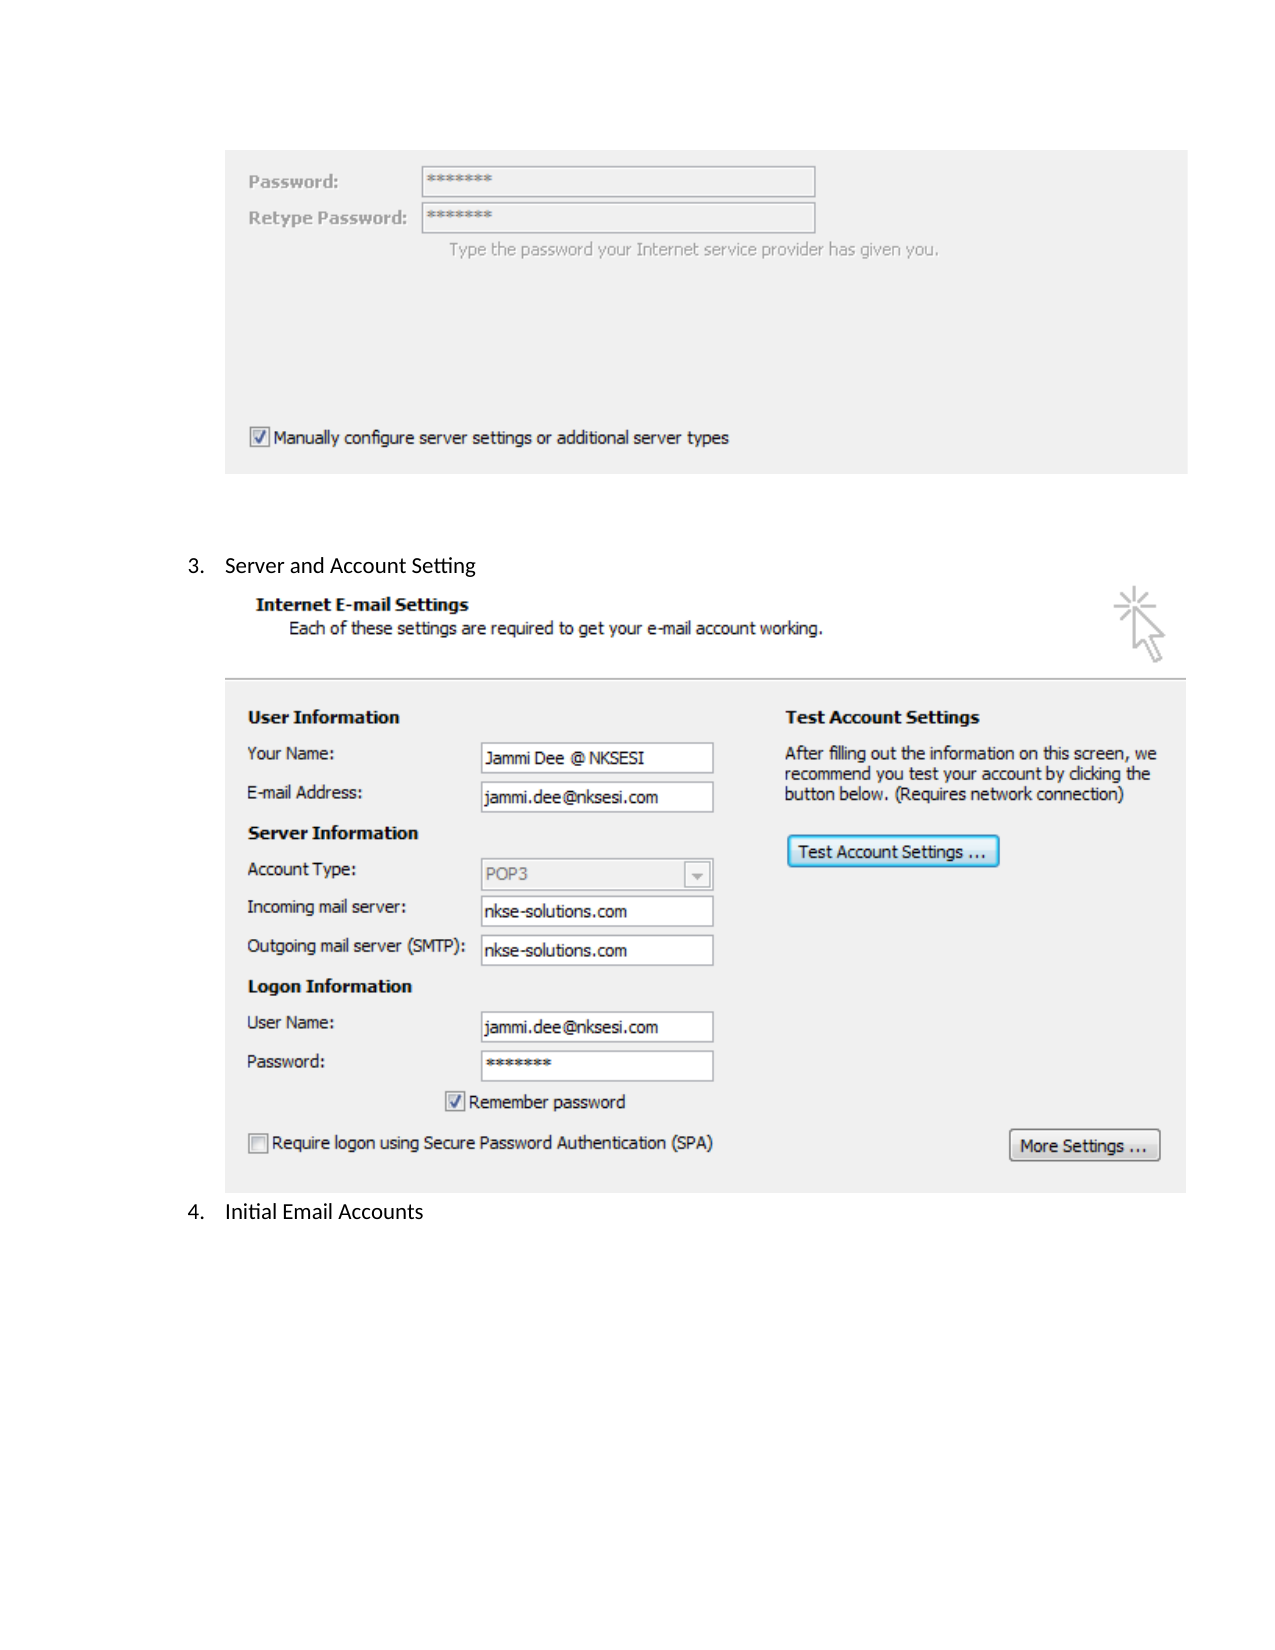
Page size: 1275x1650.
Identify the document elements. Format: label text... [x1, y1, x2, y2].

picture [225, 150, 1188, 474]
list Initial Email Accounts [187, 1197, 1125, 1225]
picture [225, 583, 1186, 1193]
list Server and Account Setting [187, 551, 1125, 579]
